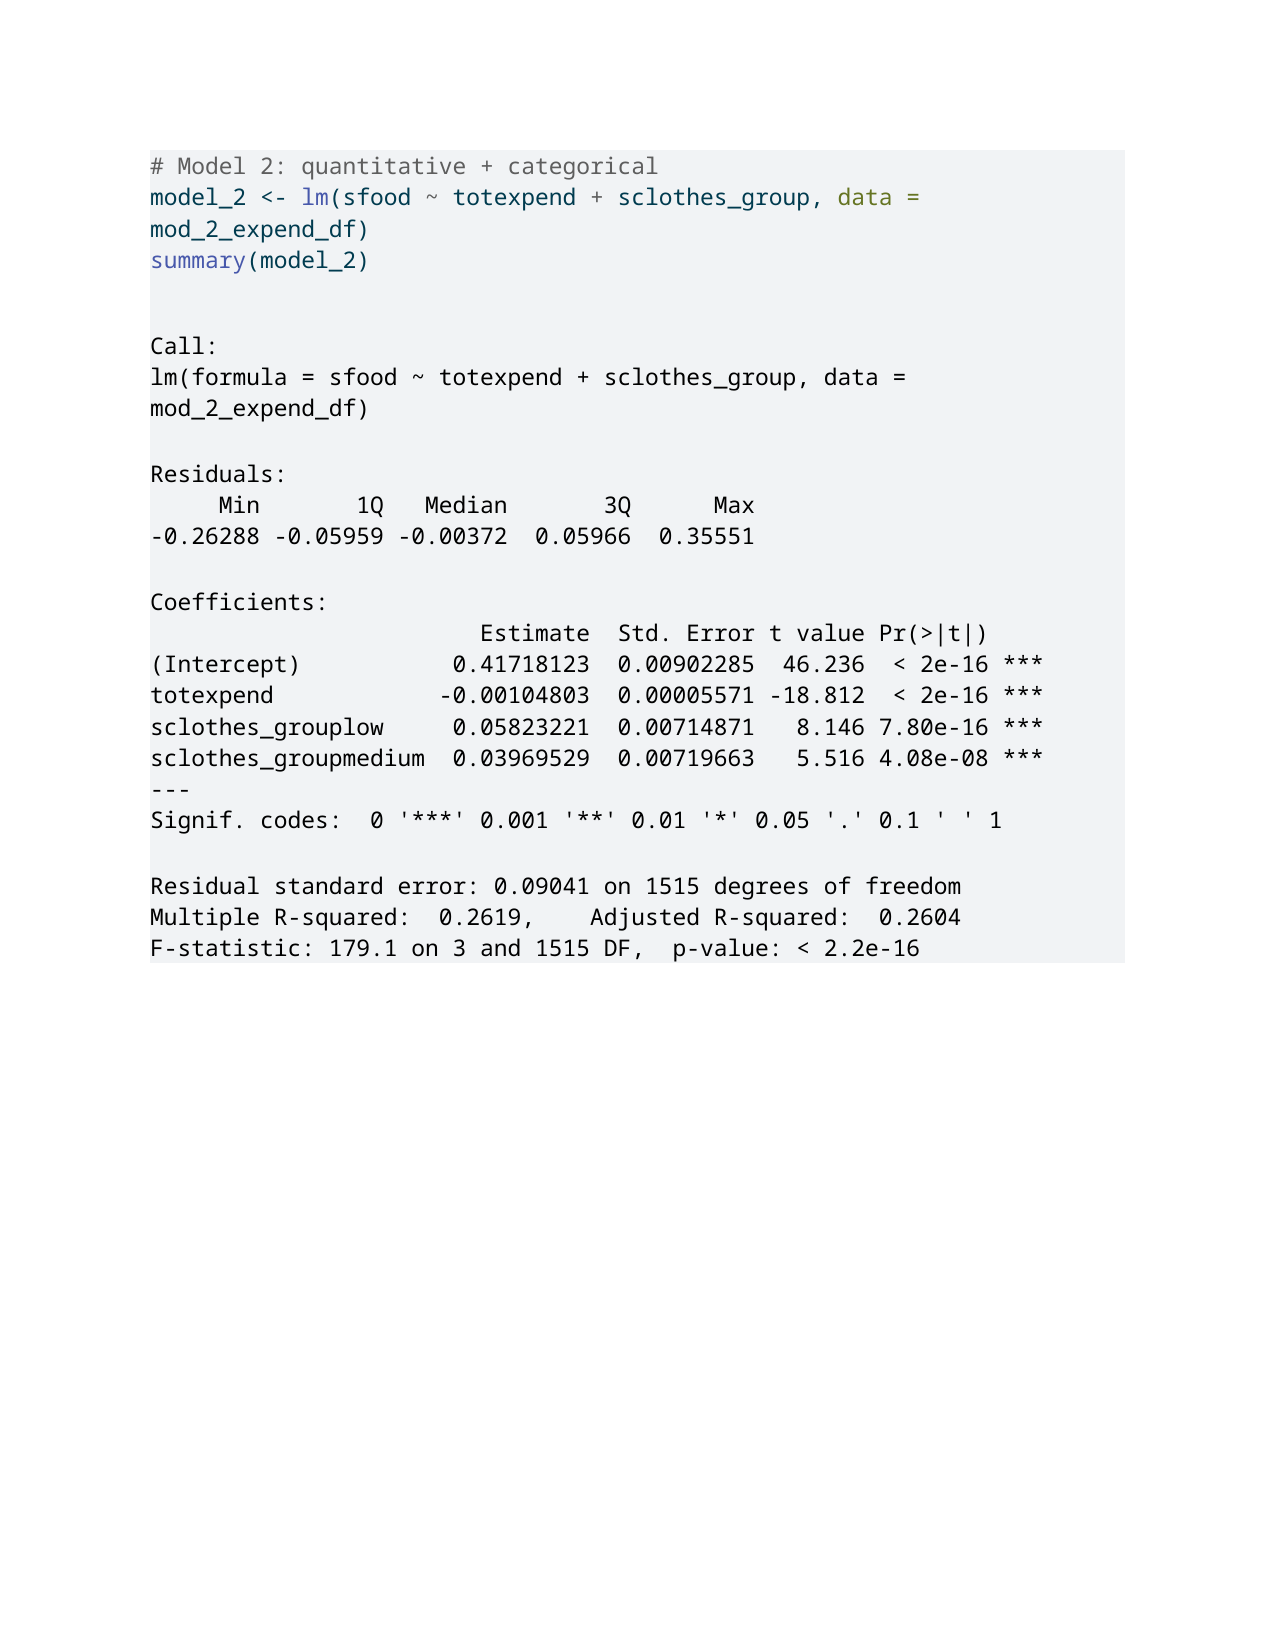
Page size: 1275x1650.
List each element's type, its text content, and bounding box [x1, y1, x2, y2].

text Call: lm(formula = sfood ~ totexpend + sclothes_group, data = mod_2_expend_df) Residuals: Min 1Q Median 3Q Max -0.26288 -0.05959 -0.00372 0.05966 0.35551 Coefficients: Estimate Std. Error t value Pr(>|t|) (Intercept) 0.41718123 0.00902285 46.236 < 2e-16 *** totexpend -0.00104803 0.00005571 -18.812 < 2e-16 *** sclothes_grouplow 0.05823221 0.00714871 8.146 7.80e-16 *** sclothes_groupmedium 0.03969529 0.00719663 5.516 4.08e-08 *** --- Signif. codes: 0 '***' 0.001 '**' 0.01 '*' 0.05 '.' 0.1 ' ' 1 Residual standard error: 0.09041 on 1515 degrees of freedom Multiple R-squared: 0.2619, Adjusted R-squared: 0.2604 F-statistic: 179.1 on 3 and 1515 DF, p-value: < 2.2e-16 [150, 296, 1125, 963]
text # Model 2: quantitative + categorical model_2 <- lm(sfood ~ totexpend + sclothes_group, data = mod_2_expend_df) summary(model_2) [150, 150, 1125, 275]
